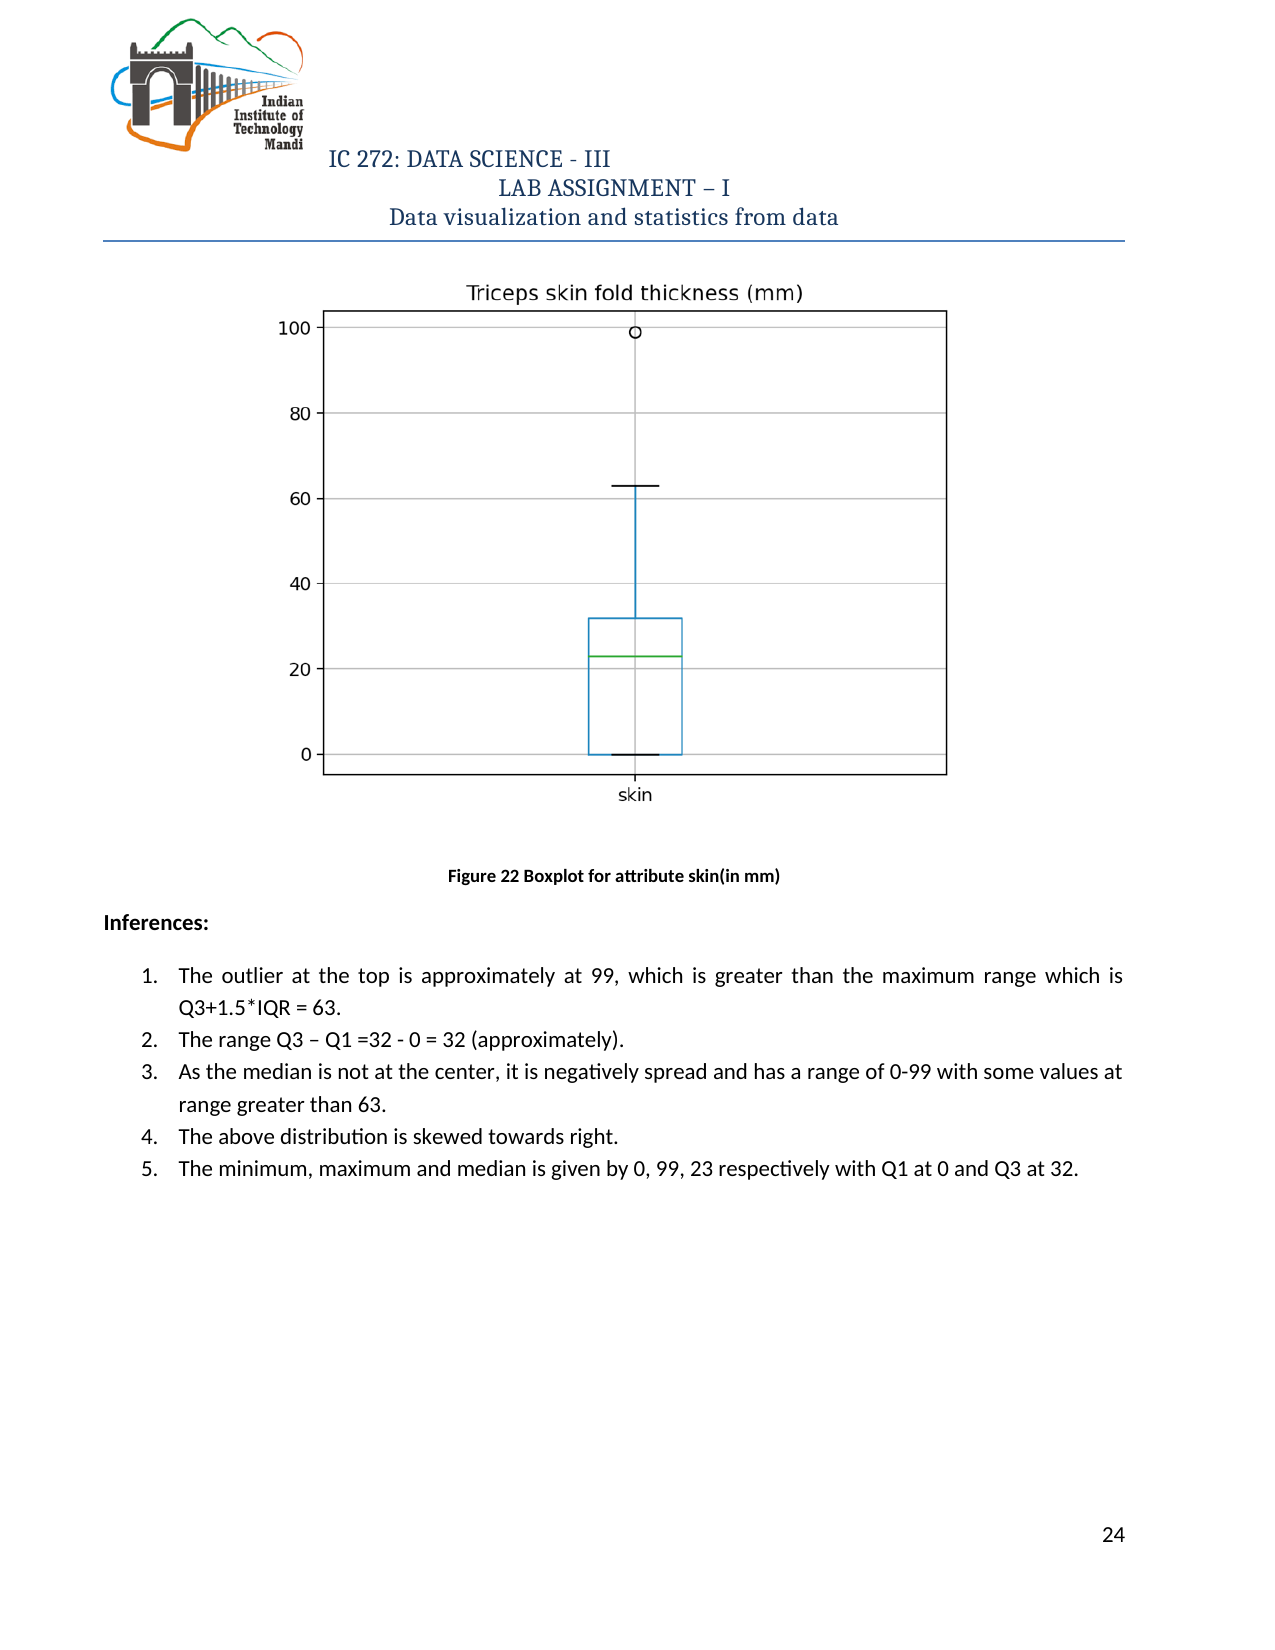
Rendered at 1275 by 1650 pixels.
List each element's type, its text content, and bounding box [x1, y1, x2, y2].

list The above distribution is skewed towards right. [141, 1122, 1125, 1150]
text Figure 22 Boxplot for attribute skin(in mm) [103, 864, 1125, 887]
list As the median is not at the center, it is negatively spread and has a range of 0-99 with some values at range greater than 63. [141, 1057, 1125, 1118]
list The range Q3 – Q1 =32 - 0 = 32 (approximately). [141, 1025, 1125, 1053]
text Inferences: [103, 908, 1125, 936]
list The minimum, maximum and median is given by 0, 99, 23 respectively with Q1 at 0 and Q3 at 32. [141, 1154, 1125, 1182]
picture [103, 0, 313, 168]
list The outlier at the top is approximately at 99, which is greater than the maximum range which is Q3+1.5*IQR = 63. [141, 961, 1125, 1021]
picture [260, 273, 968, 840]
